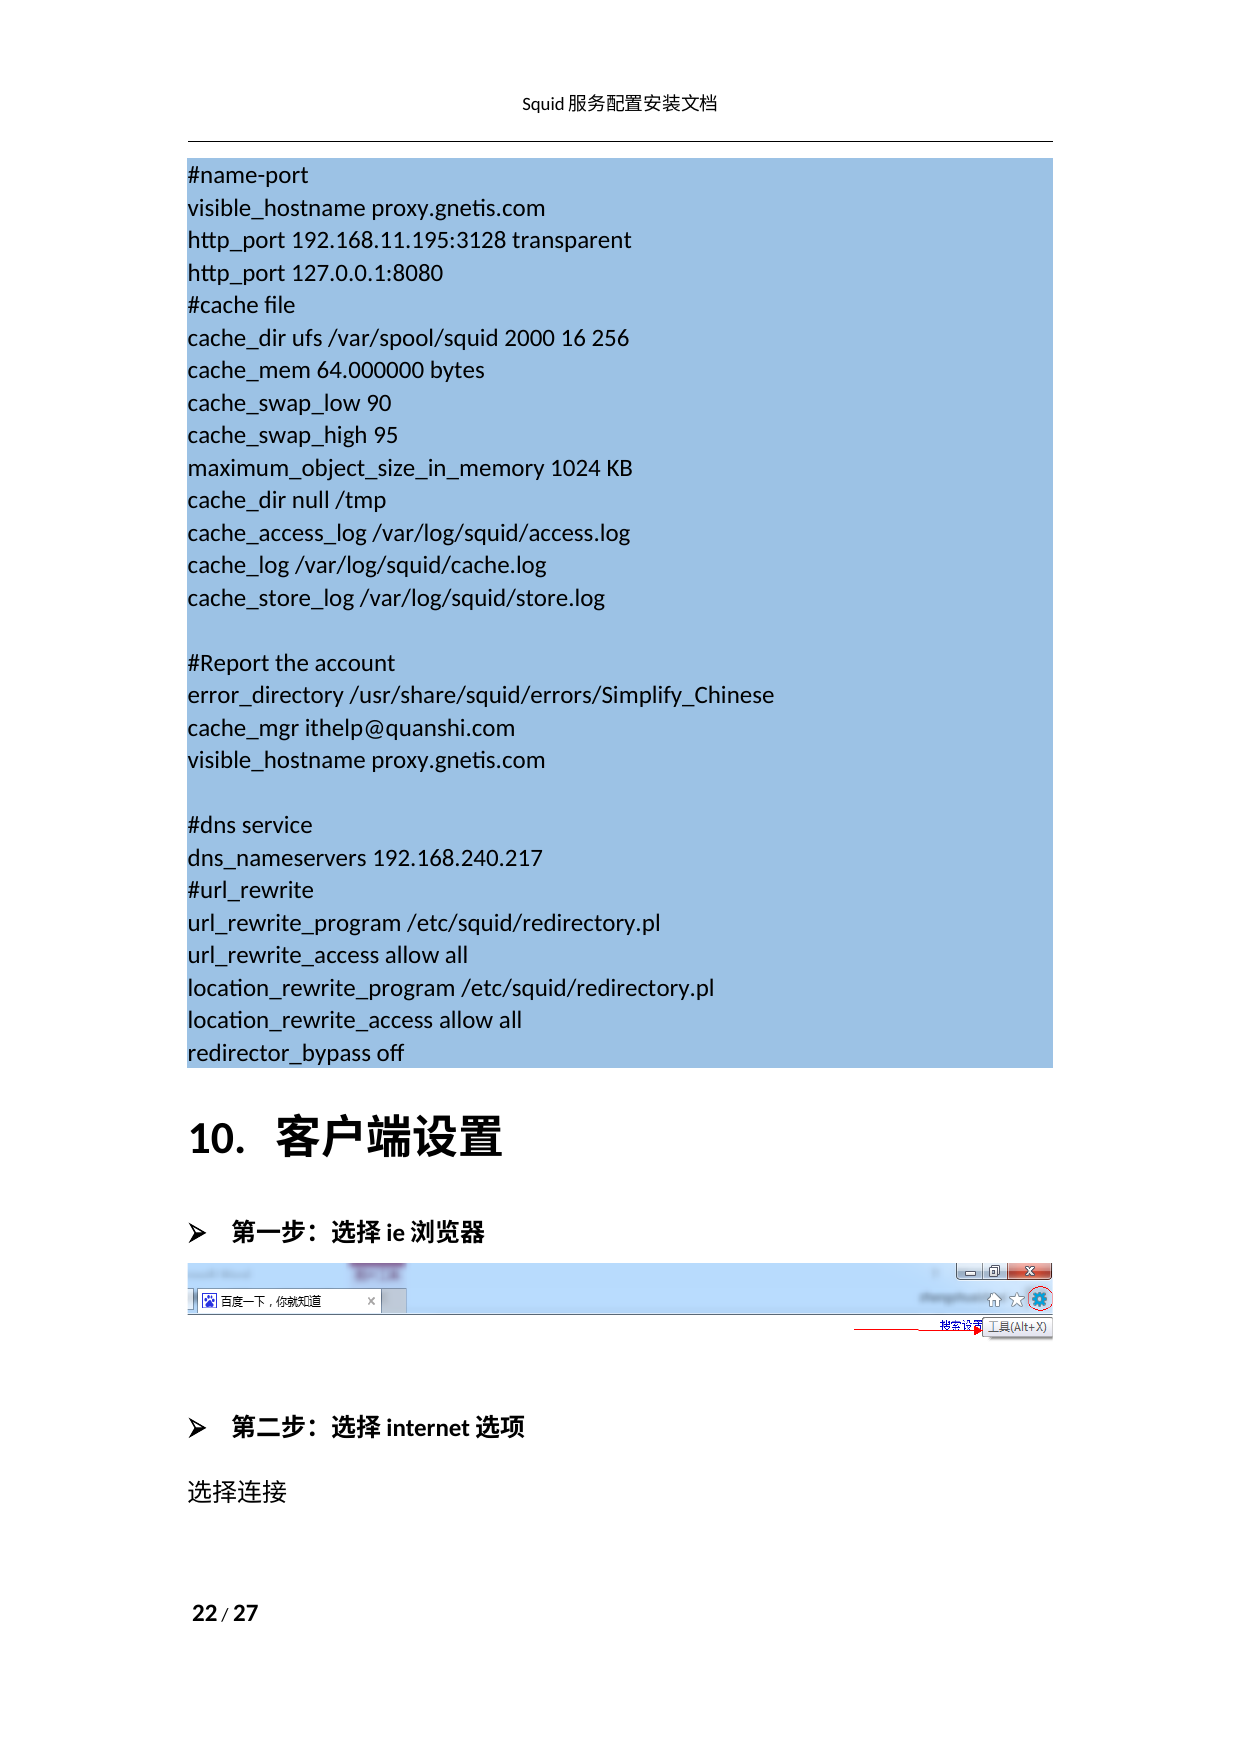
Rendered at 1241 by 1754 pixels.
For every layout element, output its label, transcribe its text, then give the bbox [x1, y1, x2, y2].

text maximum_object_size_in_memory 1024 KB [187, 451, 1053, 483]
text #Report the account [187, 646, 1053, 678]
text http_port 192.168.11.195:3128 transparent [187, 223, 1053, 256]
text cache_access_log /var/log/squid/access.log [187, 516, 1053, 548]
text cache_mgr ithelp@quanshi.com [187, 711, 1053, 743]
text url_rewrite_program /etc/squid/redirectory.pl [187, 906, 1053, 938]
text visible_hostname proxy.gnetis.com [187, 191, 1053, 223]
text 选择连接 [187, 1458, 1053, 1523]
text location_rewrite_access allow all [187, 1003, 1053, 1036]
text cache_dir null /tmp [187, 483, 1053, 516]
text #url_rewrite [187, 873, 1053, 906]
text #name-port [187, 158, 1053, 191]
text cache_swap_high 95 [187, 418, 1053, 451]
list 第二步：选择internet选项 [187, 1393, 1053, 1458]
text dns_nameservers 192.168.240.217 [187, 841, 1053, 873]
text #cache file [187, 288, 1053, 321]
text url_rewrite_access allow all [187, 938, 1053, 971]
text visible_hostname proxy.gnetis.com [187, 743, 1053, 776]
text http_port 127.0.0.1:8080 [187, 256, 1053, 288]
text error_directory /usr/share/squid/errors/Simplify_Chinese [187, 678, 1053, 711]
text location_rewrite_program /etc/squid/redirectory.pl [187, 971, 1053, 1003]
text cache_swap_low 90 [187, 386, 1053, 418]
text #dns service [187, 808, 1053, 841]
text cache_dir ufs /var/spool/squid 2000 16 256 [187, 321, 1053, 353]
text cache_store_log /var/log/squid/store.log [187, 581, 1053, 613]
text cache_mem 64.000000 bytes [187, 353, 1053, 386]
list 客户端设置 [187, 1085, 1053, 1182]
text redirector_bypass off [187, 1036, 1053, 1068]
text cache_log /var/log/squid/cache.log [187, 548, 1053, 581]
list 第一步：选择ie浏览器 [187, 1198, 1053, 1263]
picture [187, 1263, 1053, 1366]
